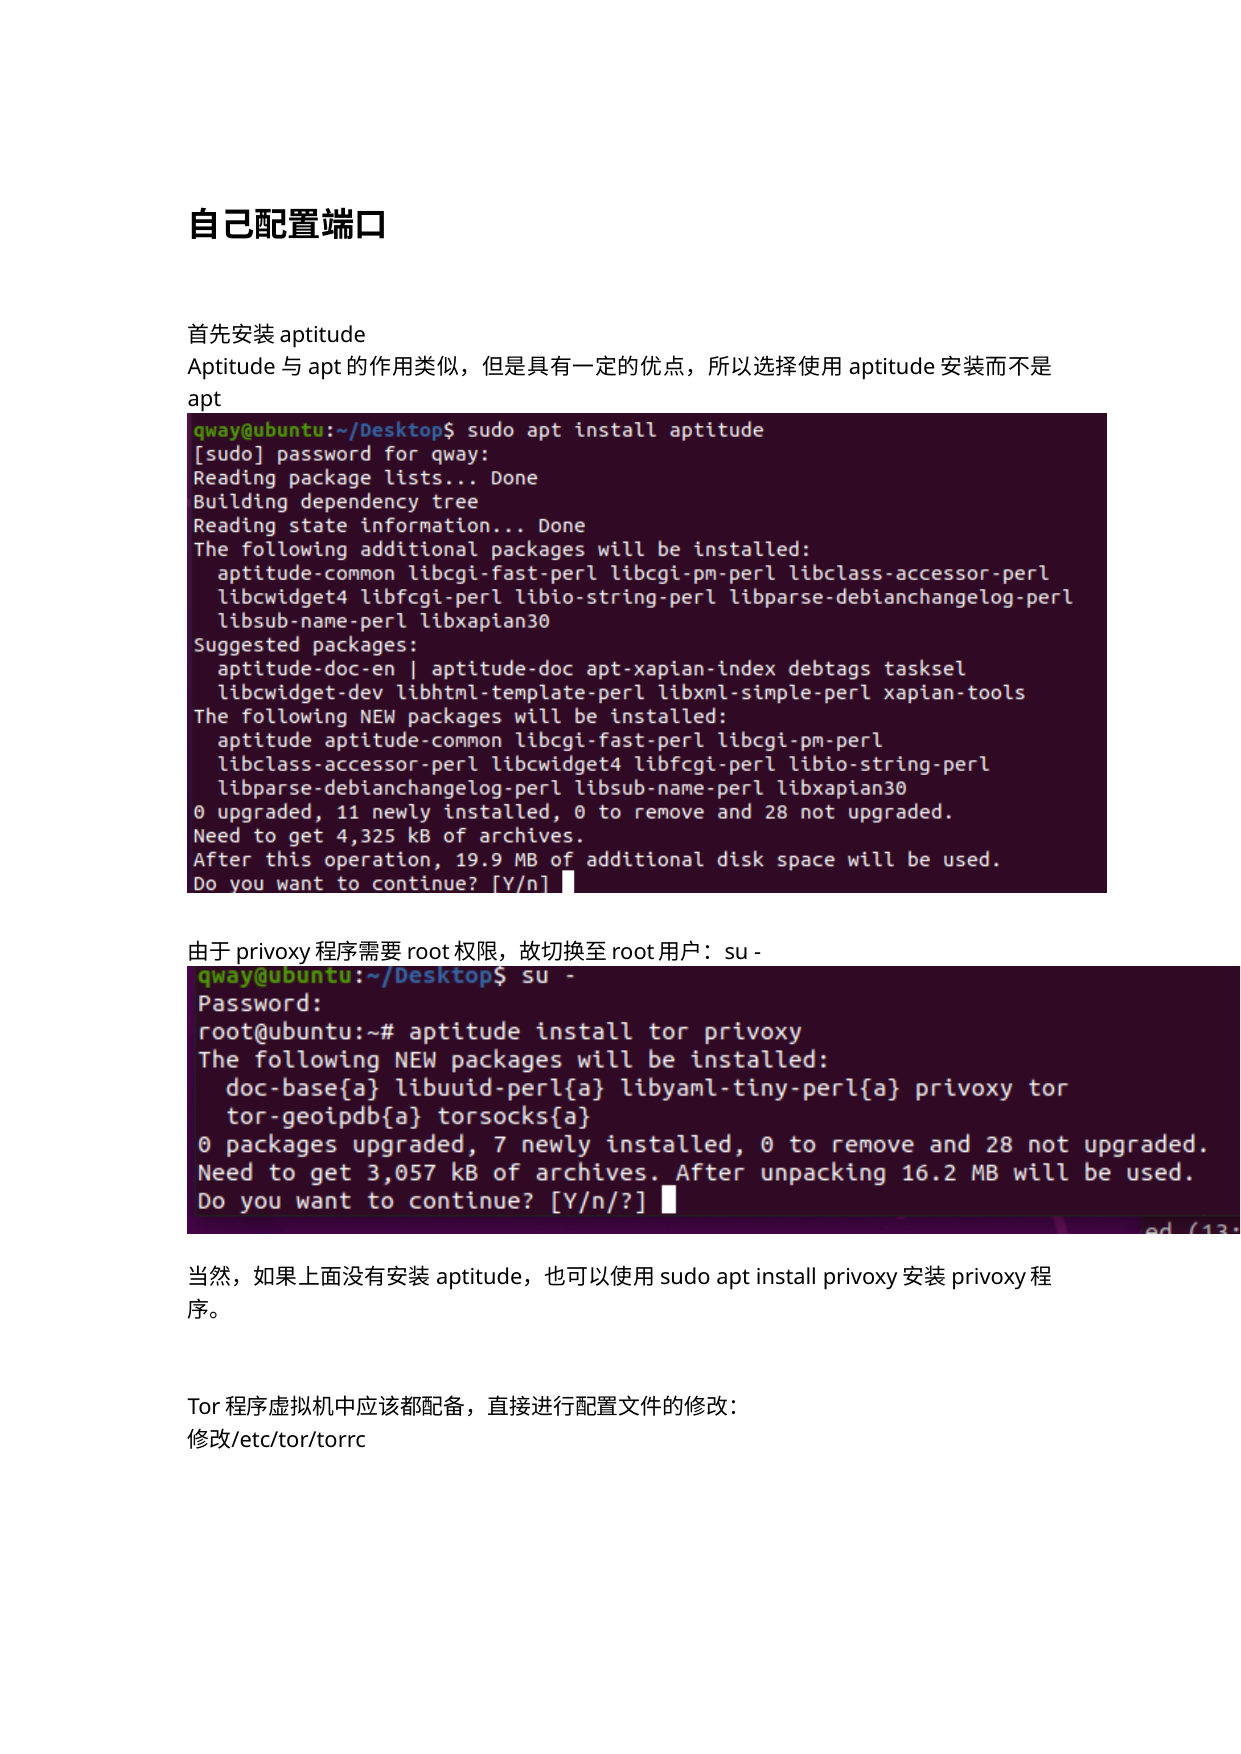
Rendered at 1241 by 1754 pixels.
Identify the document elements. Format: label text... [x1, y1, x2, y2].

picture [187, 413, 1107, 893]
picture [187, 966, 1241, 1234]
text 当然，如果上面没有安装aptitude，也可以使用sudo apt install privoxy安装privoxy程序。 [187, 1259, 1053, 1324]
text 由于privoxy程序需要root权限，故切换至root用户：su - [187, 934, 1053, 966]
text Aptitude与apt的作用类似，但是具有一定的优点，所以选择使用aptitude安装而不是apt [187, 349, 1053, 413]
subtitle 自己配置端口 [187, 189, 1053, 254]
text 首先安装aptitude [187, 316, 1053, 349]
text Tor程序虚拟机中应该都配备，直接进行配置文件的修改： [187, 1389, 1053, 1421]
text 修改/etc/tor/torrc [187, 1421, 1053, 1454]
